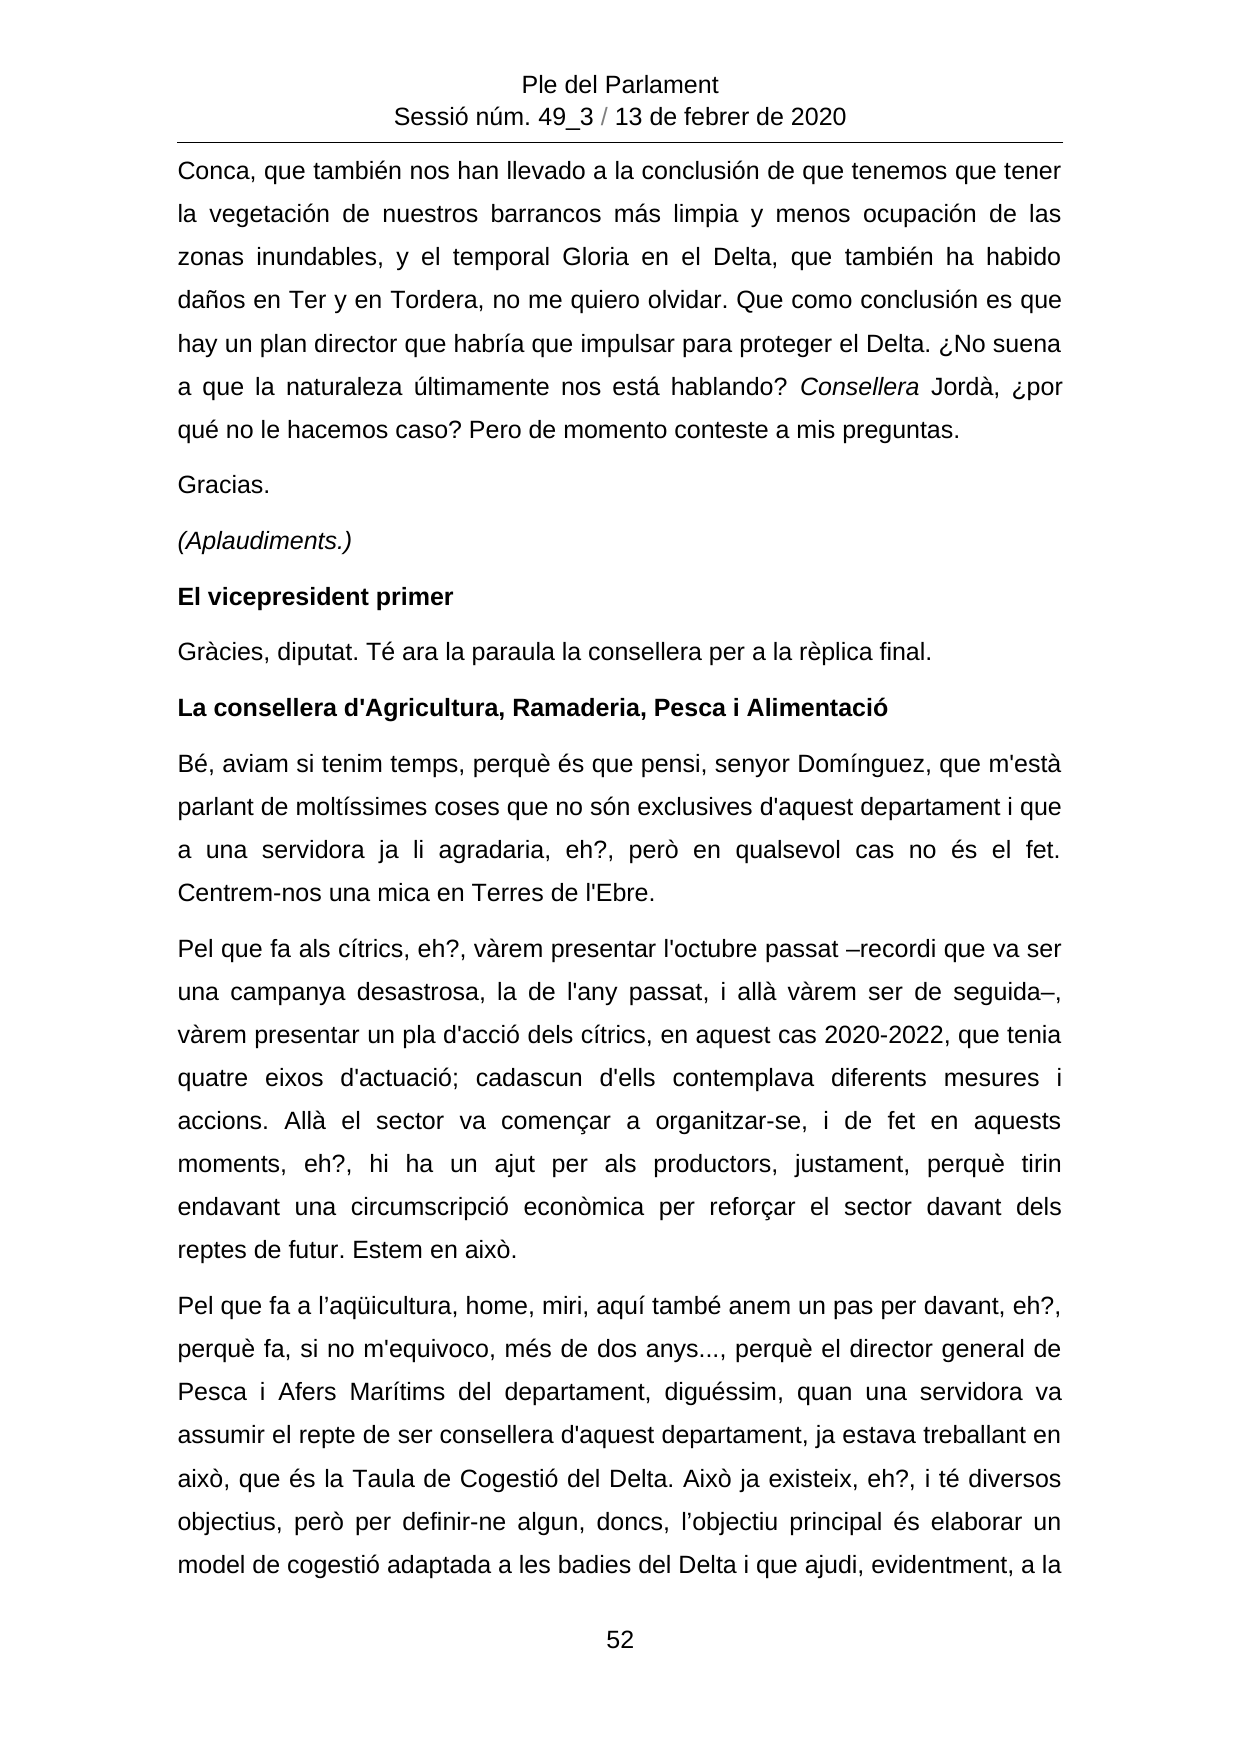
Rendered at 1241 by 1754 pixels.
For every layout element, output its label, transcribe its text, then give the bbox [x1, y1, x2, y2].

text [177, 156, 1063, 443]
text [177, 1291, 1063, 1578]
text Pel que fa als cítrics, eh?, vàrem presentar l'octubre passat –recordi que va ser una campanya desastrosa, la de l'any passat, i allà vàrem ser de seguida–, vàrem presentar un pla d'acció dels cítrics, en aquest cas 2020-2022, que tenia quatre eixos d'actuació; cadascun d'ells contemplava diferents mesures i accions. Allà el sector va començar a organitzar-se, i de fet en aquests moments, eh?, hi ha un ajut per als productors, justament, perquè tirin endavant una circumscripció econòmica per reforçar el sector davant dels reptes de futur. Estem en això. [177, 933, 1063, 1264]
text El vicepresident primer [177, 582, 1063, 610]
text Gracias. [177, 470, 1063, 499]
text La consellera d'Agricultura, Ramaderia, Pesca i Alimentació [177, 693, 1063, 722]
text Bé, aviam si tenim temps, perquè és que pensi, senyor Domínguez, que m'està parlant de moltíssimes coses que no són exclusives d'aquest departament i que a una servidora ja li agradaria, eh?, però en qualsevol cas no és el fet. Centrem-nos una mica en Terres de l'Ebre. [177, 748, 1063, 907]
text Gràcies, diputat. Té ara la paraula la consellera per a la rèplica final. [177, 637, 1063, 666]
text (Aplaudiments.) [177, 526, 1063, 555]
